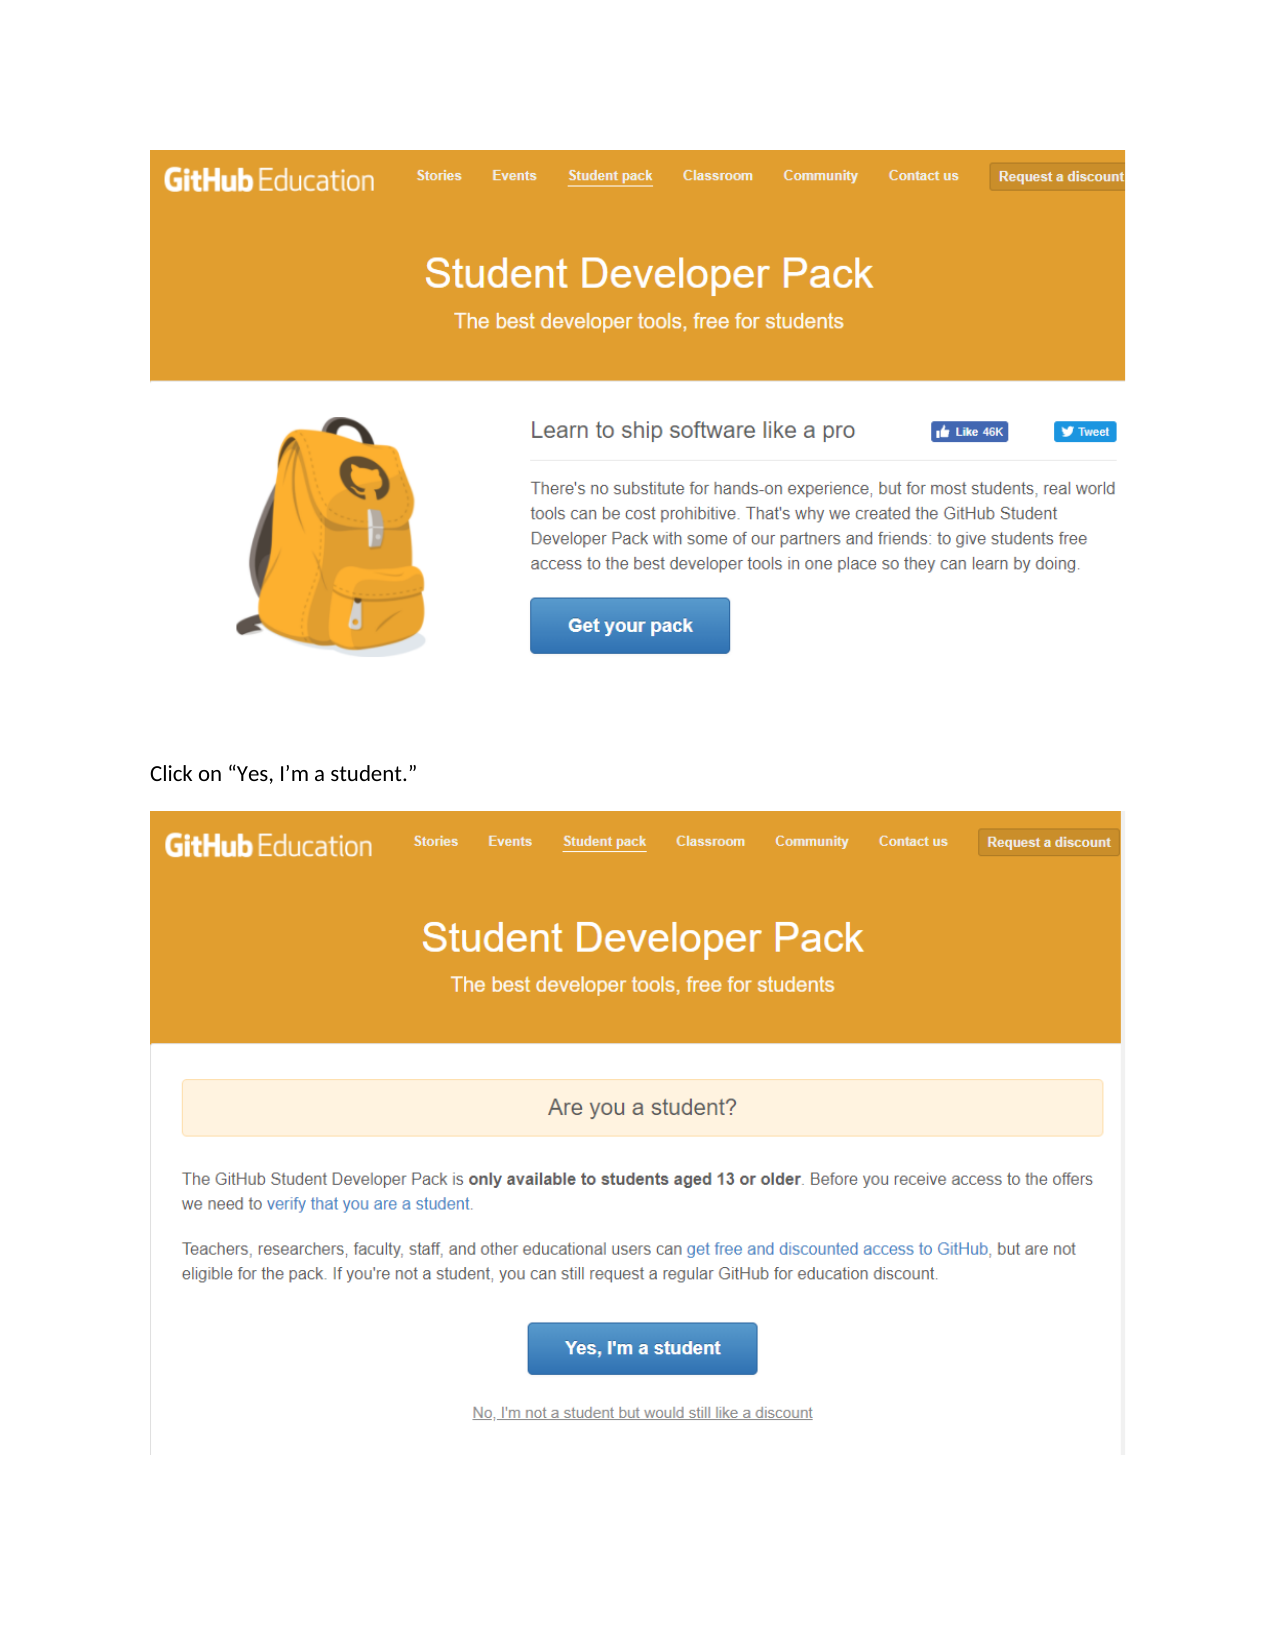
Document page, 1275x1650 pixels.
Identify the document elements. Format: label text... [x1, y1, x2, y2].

picture [150, 811, 1125, 1455]
text Click on “Yes, I’m a student.” [150, 759, 1125, 787]
picture [150, 150, 1125, 681]
